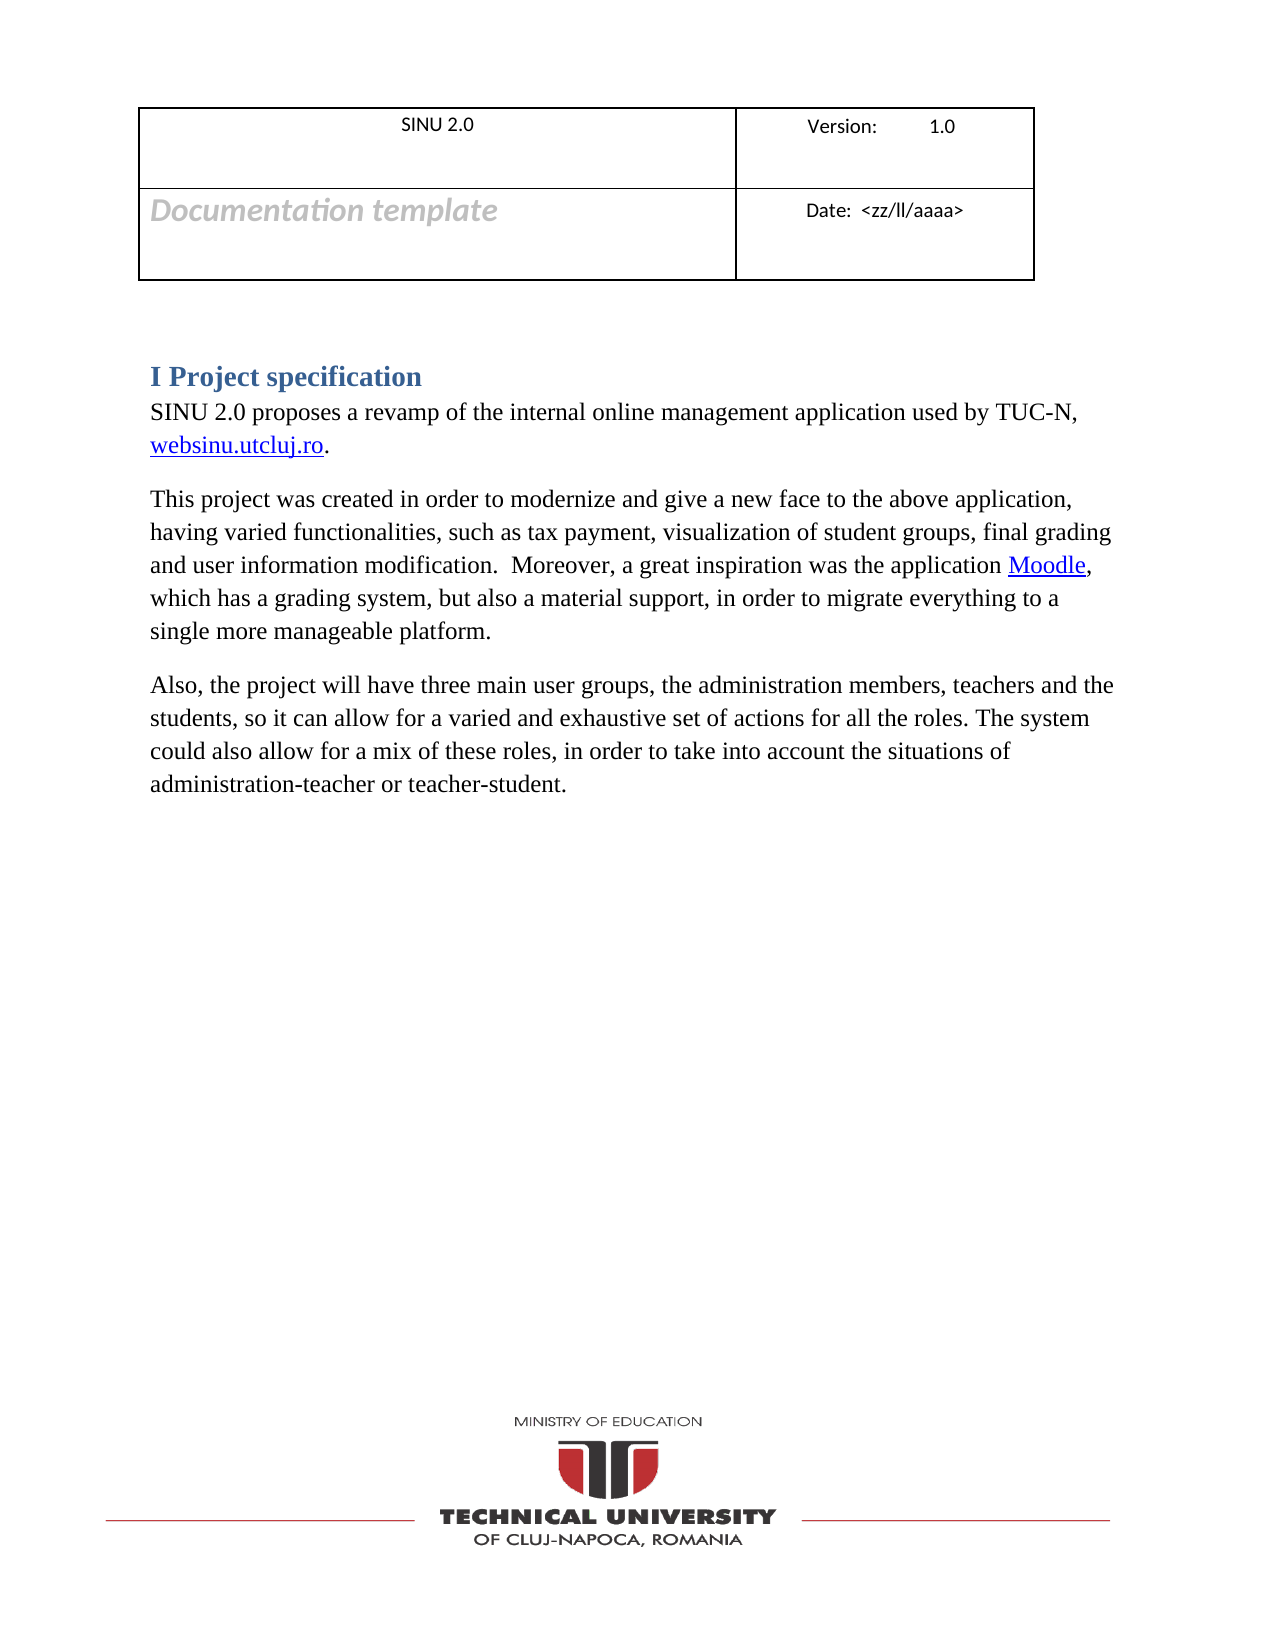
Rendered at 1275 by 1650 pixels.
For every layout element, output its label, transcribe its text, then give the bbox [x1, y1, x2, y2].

text This project was created in order to modernize and give a new face to the above application, having varied functionalities, such as tax payment, visualization of student groups, final grading and user information modification. Moreover, a great inspiration was the application Moodle, which has a grading system, but also a material support, in order to migrate everything to a single more manageable platform. [150, 484, 1125, 645]
picture [105, 1417, 1111, 1547]
subtitle I Project specification [150, 359, 1125, 392]
text Also, the project will have three main user groups, the administration members, teachers and the students, so it can allow for a varied and exhaustive set of actions for all the roles. The system could also allow for a mix of these roles, in order to take into account the situations of administration-teacher or teacher-student. [150, 670, 1125, 798]
text SINU 2.0 proposes a revamp of the internal online management application used by TUC-N, websinu.utcluj.ro. [150, 397, 1125, 459]
